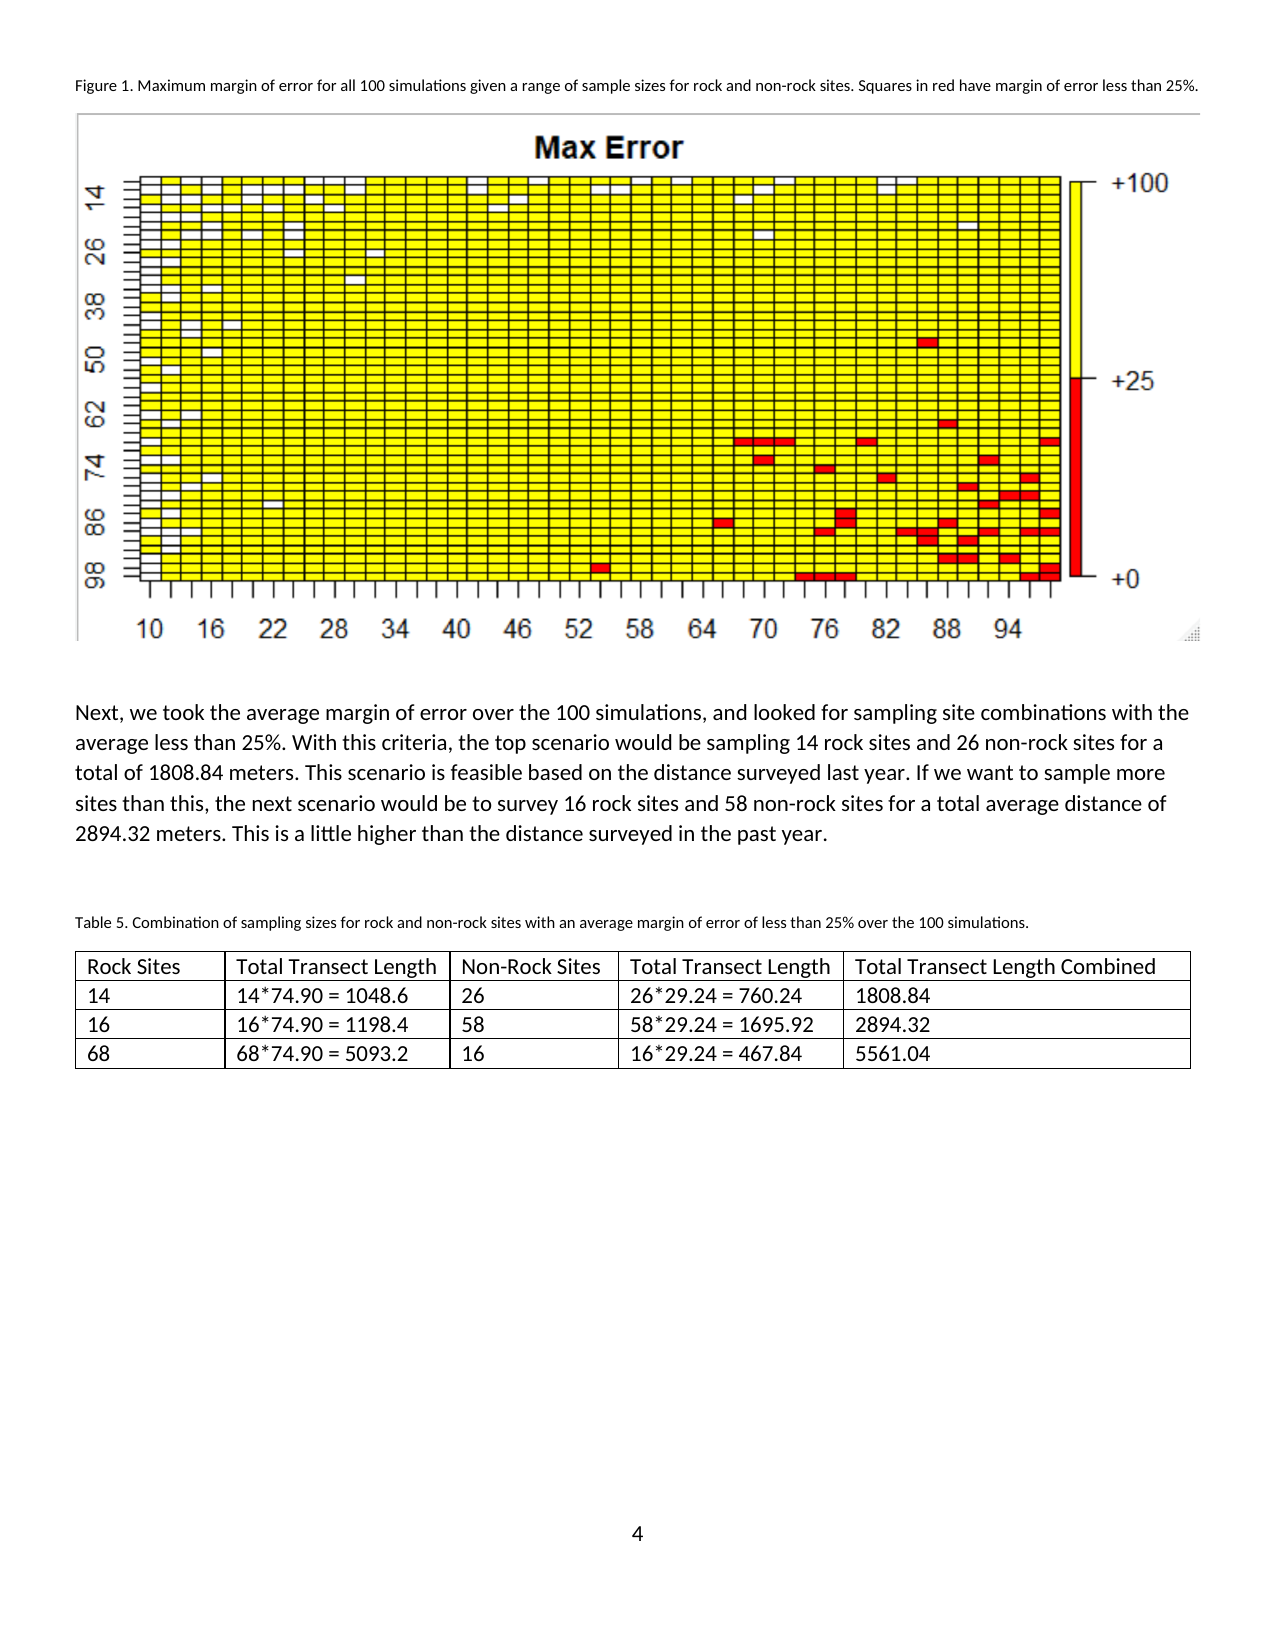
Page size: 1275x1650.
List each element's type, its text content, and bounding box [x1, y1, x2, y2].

table_header Non-Rock Sites [451, 952, 618, 980]
table_cell 14*74.90 = 1048.6 [226, 981, 449, 1009]
table_cell 26*29.24 = 760.24 [619, 981, 843, 1009]
table_cell 58*29.24 = 1695.92 [619, 1010, 843, 1038]
table_cell 68*74.90 = 5093.2 [226, 1039, 449, 1067]
table_header Total Transect Length [619, 952, 843, 980]
table_cell 58 [451, 1010, 618, 1038]
text Table 5. Combination of sampling sizes for rock and non-rock sites with an average margin of error of less than 25% over the 100 simulations. [75, 913, 1200, 933]
table_cell 16*74.90 = 1198.4 [226, 1010, 449, 1038]
picture [75, 113, 1200, 641]
table_header Total Transect Length Combined [844, 952, 1190, 980]
table_cell 16*29.24 = 467.84 [619, 1039, 843, 1067]
table_header Rock Sites [76, 952, 224, 980]
table_cell 2894.32 [844, 1010, 1190, 1038]
table_cell 16 [76, 1010, 224, 1038]
text Next, we took the average margin of error over the 100 simulations, and looked for sampling site combinations with the average less than 25%. With this criteria, the top scenario would be sampling 14 rock sites and 26 non-rock sites for a total of 1808.84 meters. This scenario is feasible based on the distance surveyed last year. If we want to sample more sites than this, the next scenario would be to survey 16 rock sites and 58 non-rock sites for a total average distance of 2894.32 meters. This is a little higher than the distance surveyed in the past year. [75, 698, 1200, 847]
table_cell 1808.84 [844, 981, 1190, 1009]
text Figure 1. Maximum margin of error for all 100 simulations given a range of sample sizes for rock and non-rock sites. Squares in red have margin of error less than 25%. [75, 75, 1200, 95]
table_cell 68 [76, 1039, 224, 1067]
table_cell 14 [76, 981, 224, 1009]
table_cell 16 [451, 1039, 618, 1067]
table_header Total Transect Length [226, 952, 449, 980]
table_cell 26 [451, 981, 618, 1009]
table_cell 5561.04 [844, 1039, 1190, 1067]
